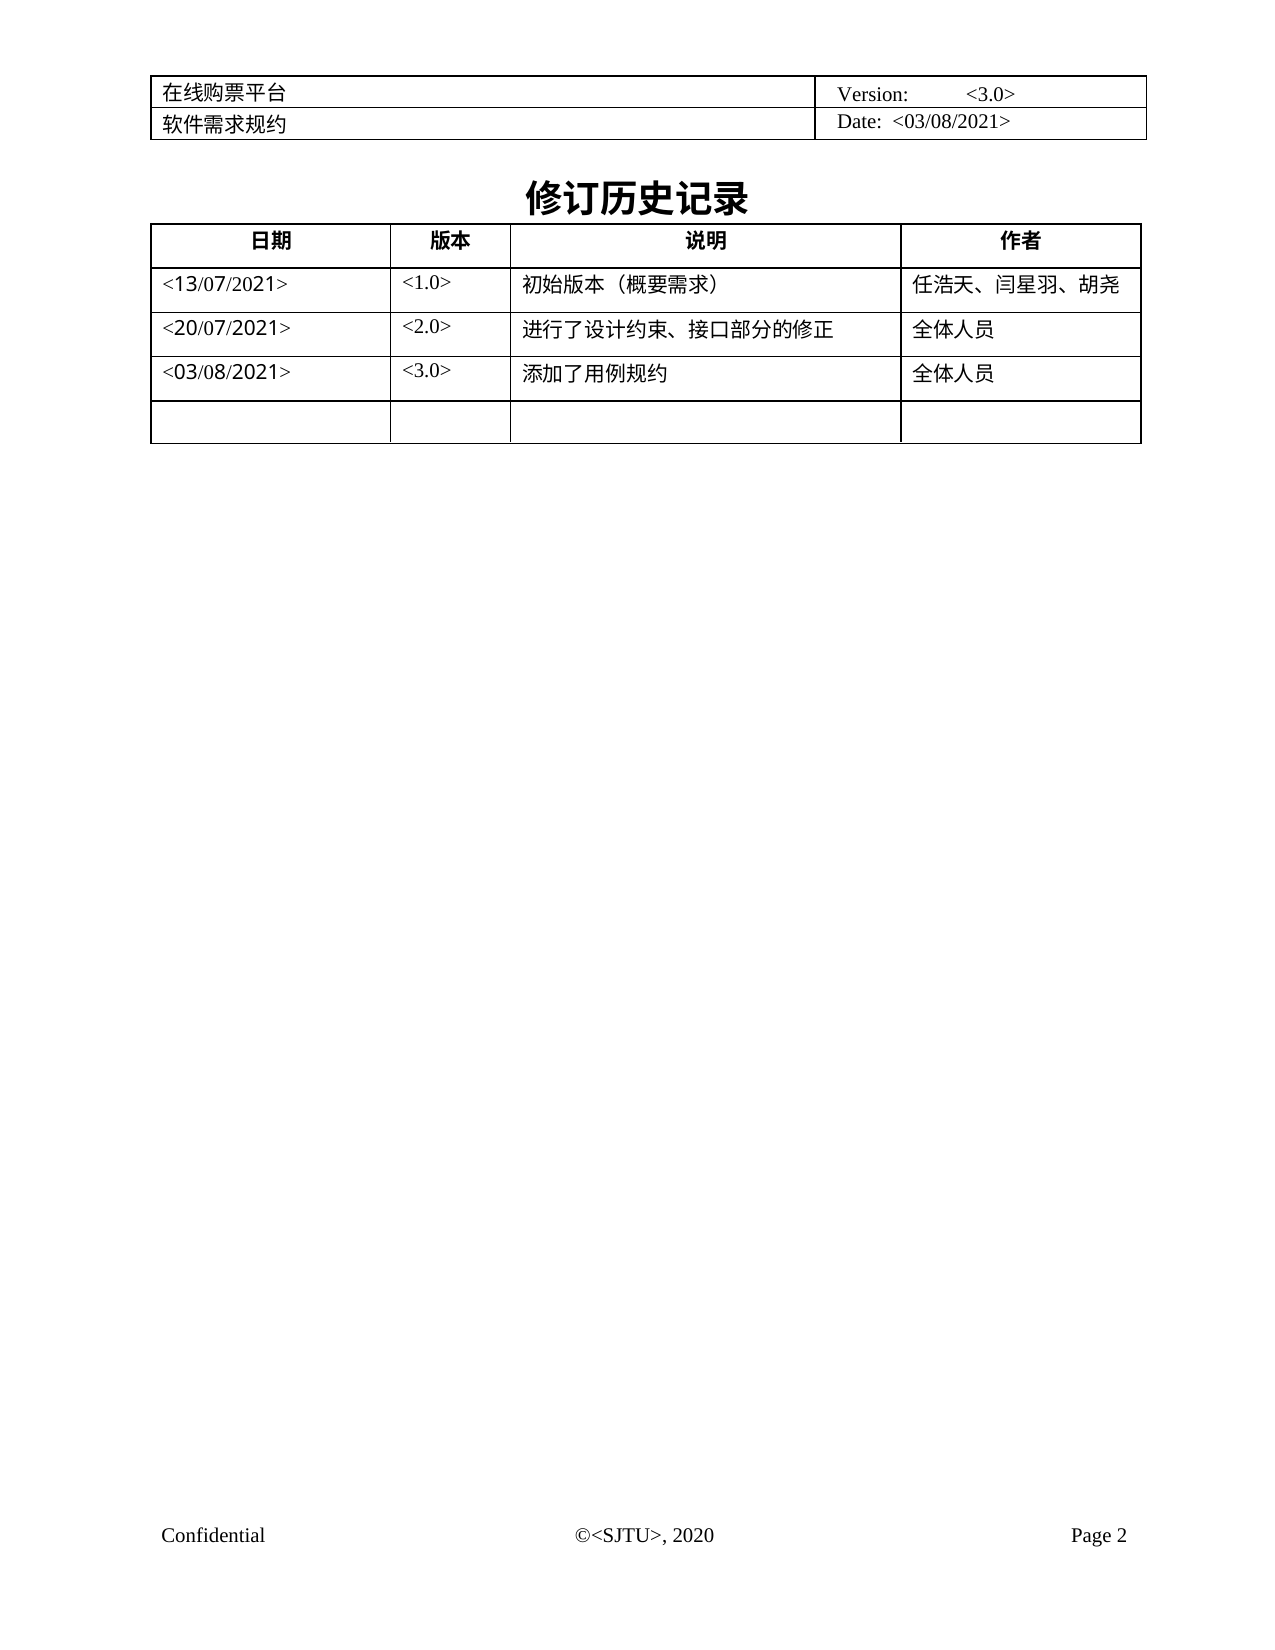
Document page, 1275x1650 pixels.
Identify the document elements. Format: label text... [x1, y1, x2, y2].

table_cell 进行了设计约束、接口部分的修正 [511, 313, 900, 356]
table_cell <2.0> [391, 313, 510, 356]
table_cell <3.0> [391, 357, 510, 400]
table_cell <03/08/2021> [152, 357, 390, 400]
table_cell 任浩天、闫星羽、胡尧 [902, 269, 1140, 311]
table_cell 添加了用例规约 [511, 357, 900, 400]
table_header 作者 [902, 225, 1140, 267]
table_header 版本 [391, 225, 510, 267]
table_cell [511, 402, 900, 442]
table_cell 初始版本（概要需求） [511, 269, 900, 311]
table_cell 全体人员 [902, 313, 1140, 356]
table_cell <13/07/2021> [152, 269, 390, 311]
table_cell <20/07/2021> [152, 313, 390, 356]
table_cell <1.0> [391, 269, 510, 311]
table_cell 全体人员 [902, 357, 1140, 400]
table_header 说明 [511, 225, 900, 267]
table_cell [902, 402, 1140, 442]
table_cell [391, 402, 510, 442]
table_cell [152, 402, 390, 442]
title 修订历史记录 [150, 168, 1125, 223]
table_header 日期 [152, 225, 390, 267]
